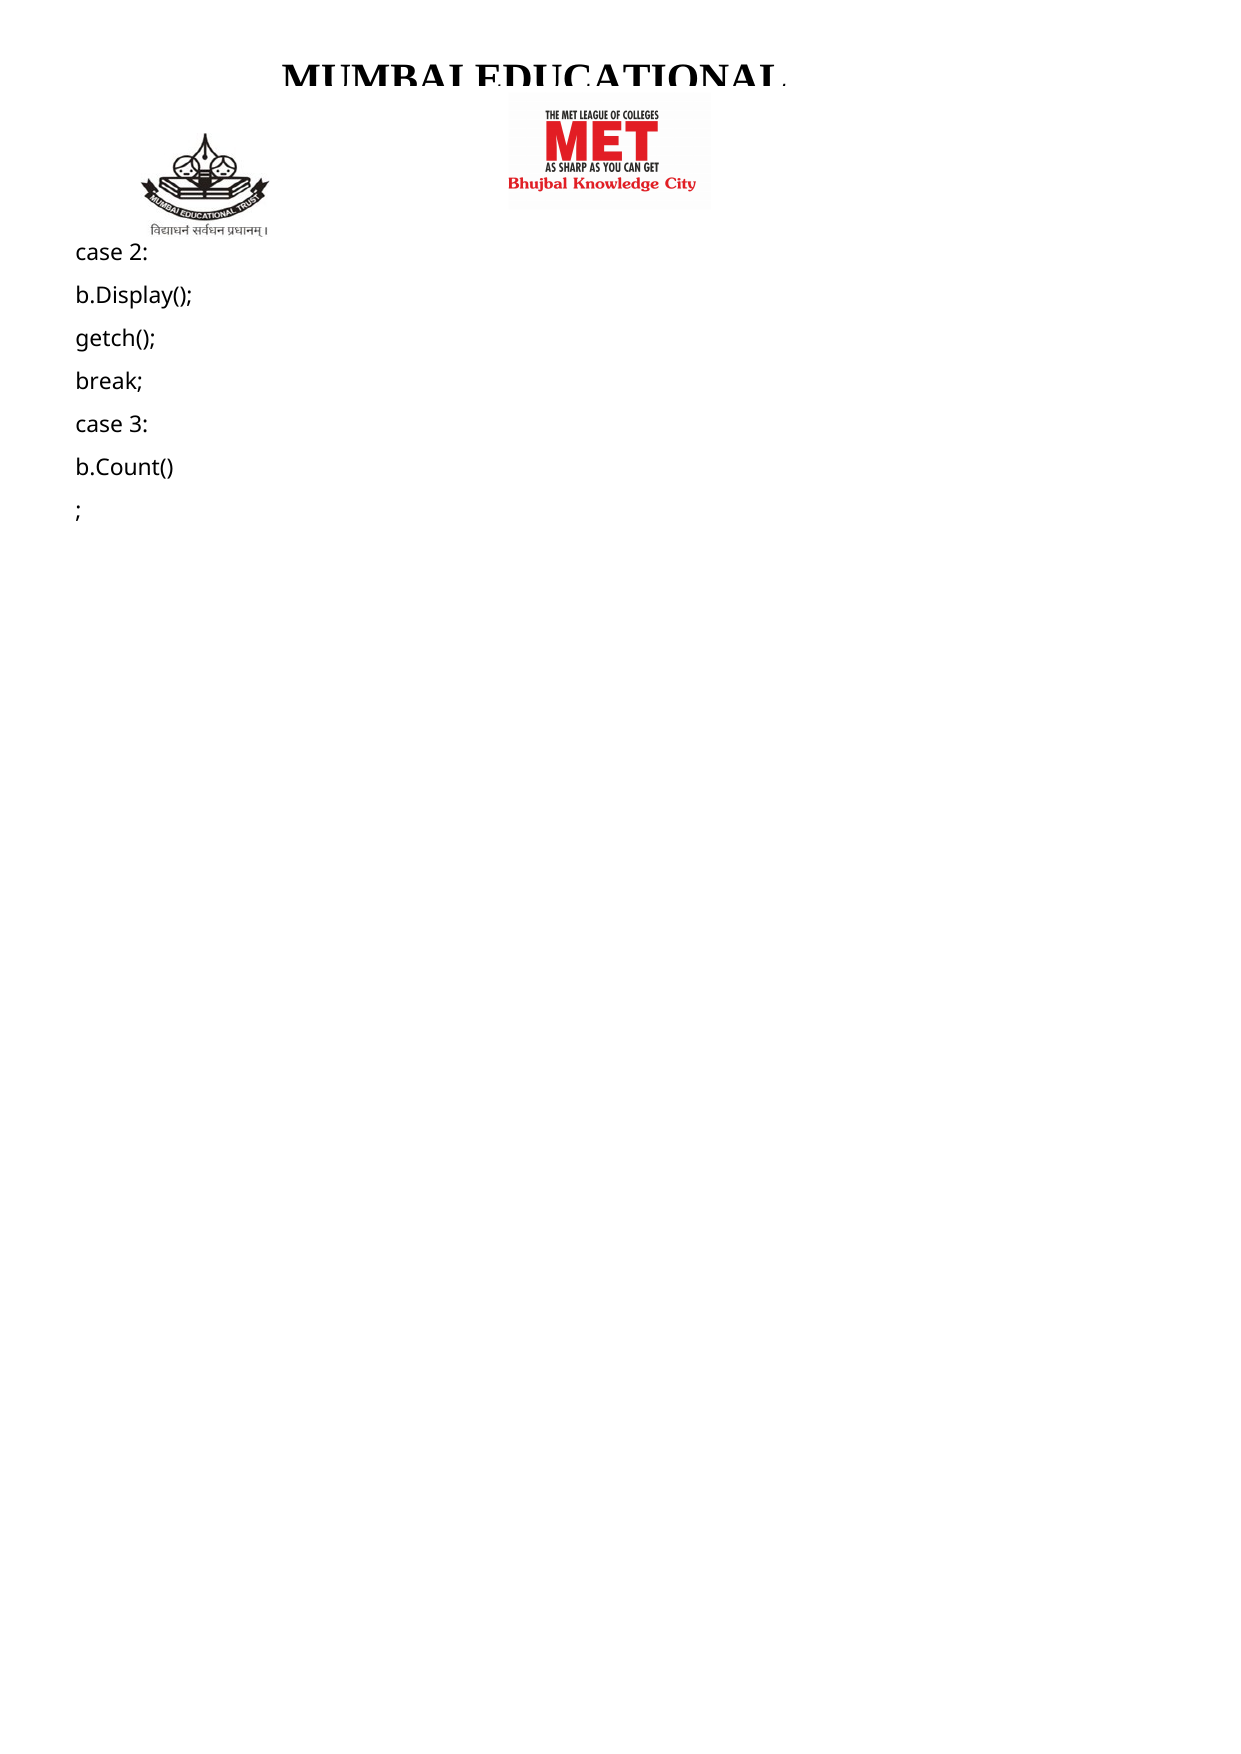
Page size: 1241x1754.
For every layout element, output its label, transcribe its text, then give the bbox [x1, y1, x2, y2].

text getch(); break; case 3: b.Count(); [75, 322, 179, 525]
picture [508, 92, 712, 210]
picture [140, 133, 270, 237]
text case 2: b.Display(); [75, 235, 193, 310]
